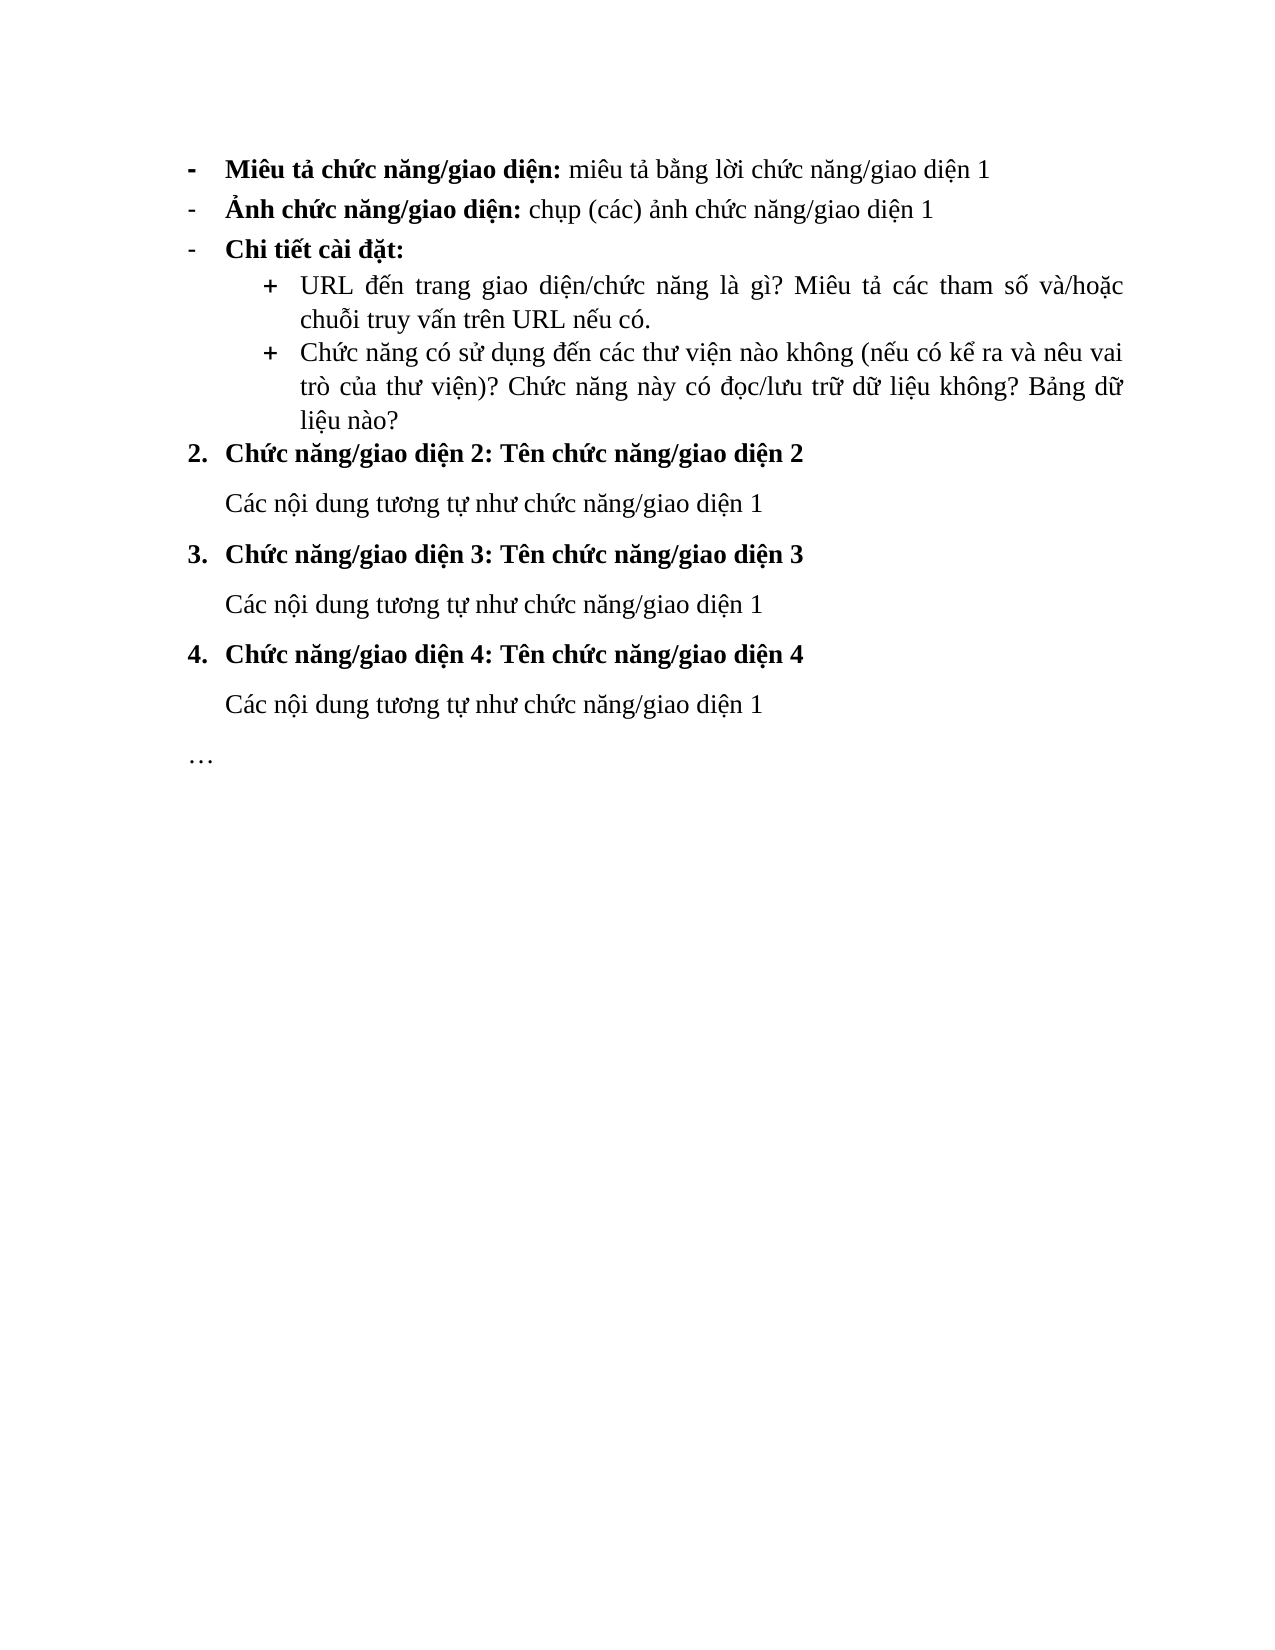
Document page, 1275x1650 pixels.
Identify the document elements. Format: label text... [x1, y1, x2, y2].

text … [187, 738, 1125, 770]
list Chức năng có sử dụng đến các thư viện nào không (nếu có kể ra và nêu vai trò của thư viện)? Chức năng này có đọc/lưu trữ dữ liệu không? Bảng dữ liệu nào? [262, 337, 1125, 435]
list Chức năng/giao diện 2: Tên chức năng/giao diện 2 [187, 437, 1125, 468]
text Các nội dung tương tự như chức năng/giao diện 1 [187, 487, 1125, 519]
list Chi tiết cài đặt: [187, 229, 1125, 266]
list Chức năng/giao diện 3: Tên chức năng/giao diện 3 [187, 538, 1125, 569]
list Miêu tả chức năng/giao diện: miêu tả bằng lời chức năng/giao diện 1 [187, 150, 1125, 187]
list Ảnh chức năng/giao diện: chụp (các) ảnh chức năng/giao diện 1 [187, 190, 1125, 227]
text Các nội dung tương tự như chức năng/giao diện 1 [187, 688, 1125, 719]
list URL đến trang giao diện/chức năng là gì? Miêu tả các tham số và/hoặc chuỗi truy vấn trên URL nếu có. [262, 269, 1125, 334]
text Các nội dung tương tự như chức năng/giao diện 1 [187, 588, 1125, 619]
list Chức năng/giao diện 4: Tên chức năng/giao diện 4 [187, 638, 1125, 669]
